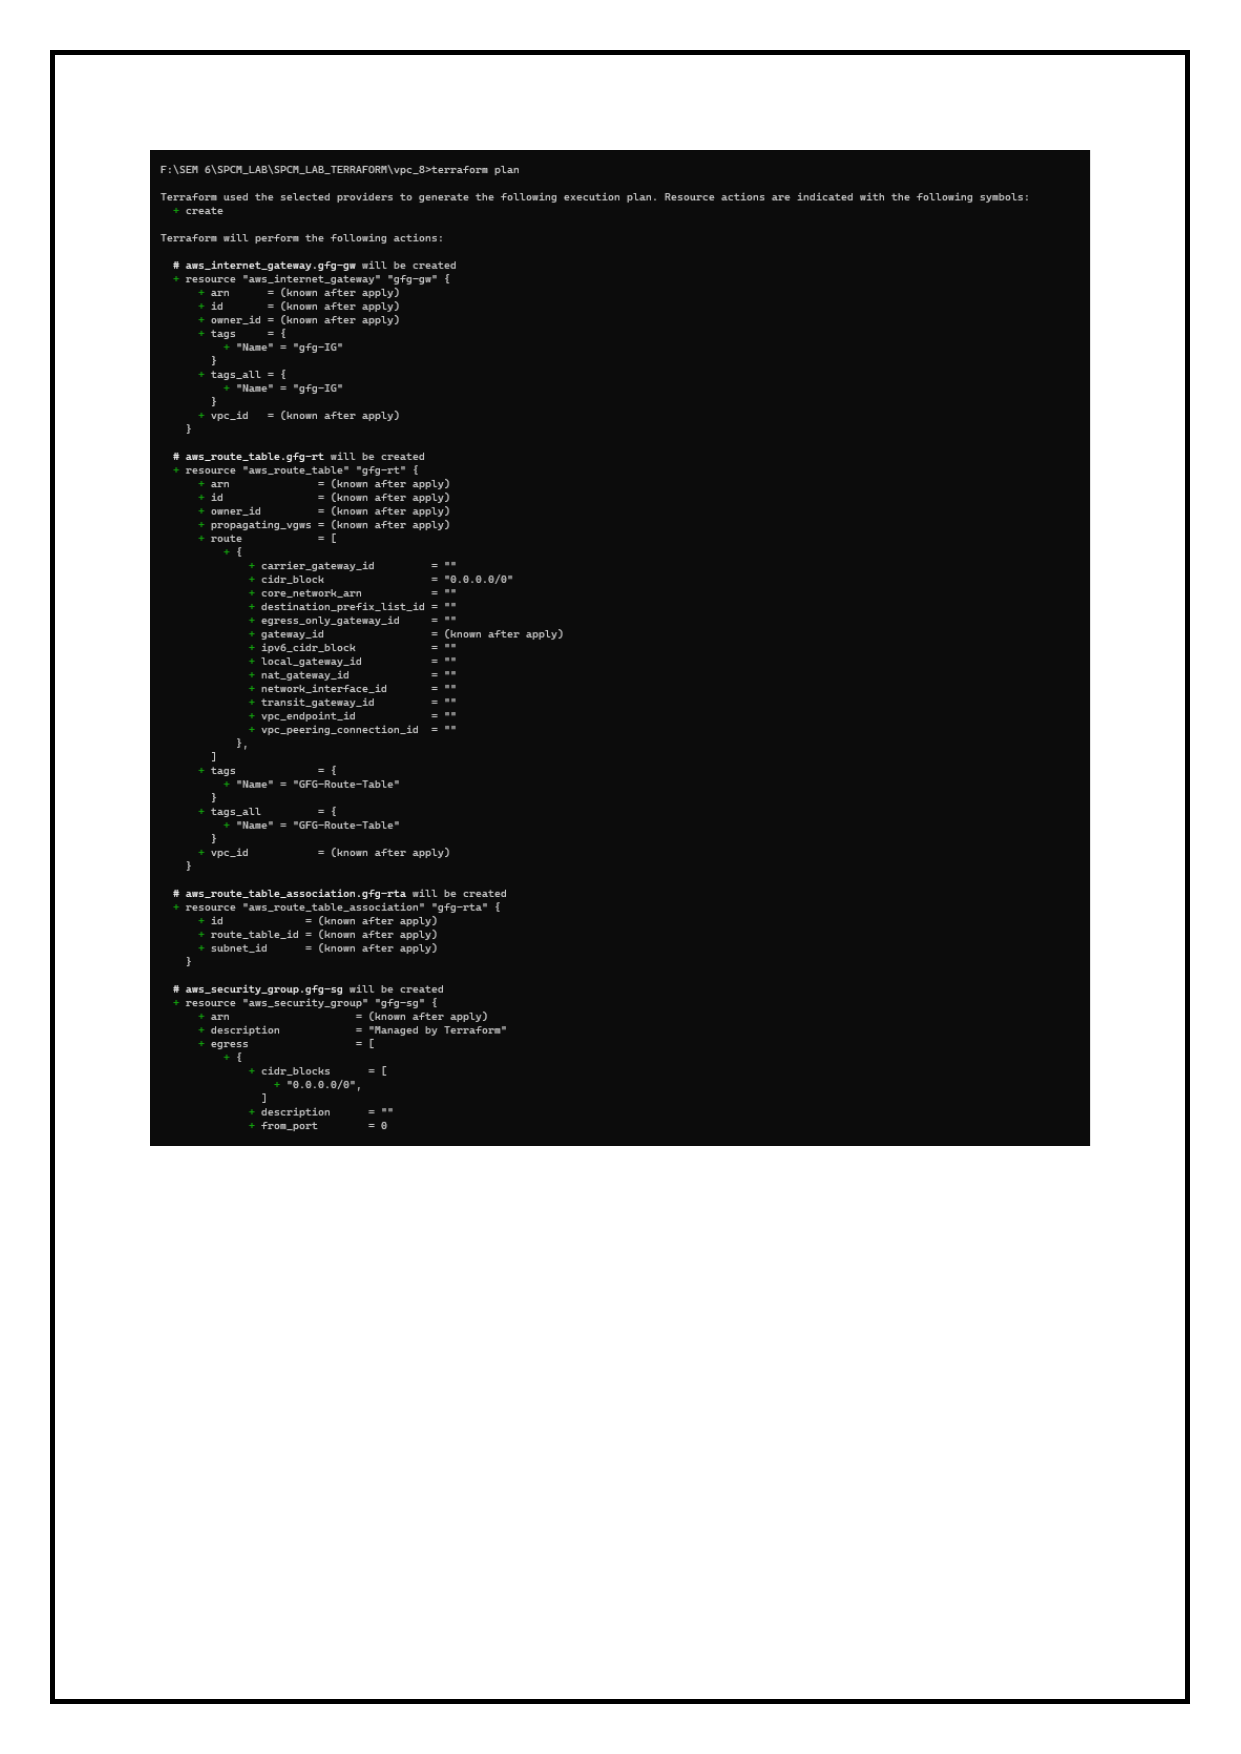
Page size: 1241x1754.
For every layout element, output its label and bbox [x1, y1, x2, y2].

picture [150, 150, 1091, 1146]
